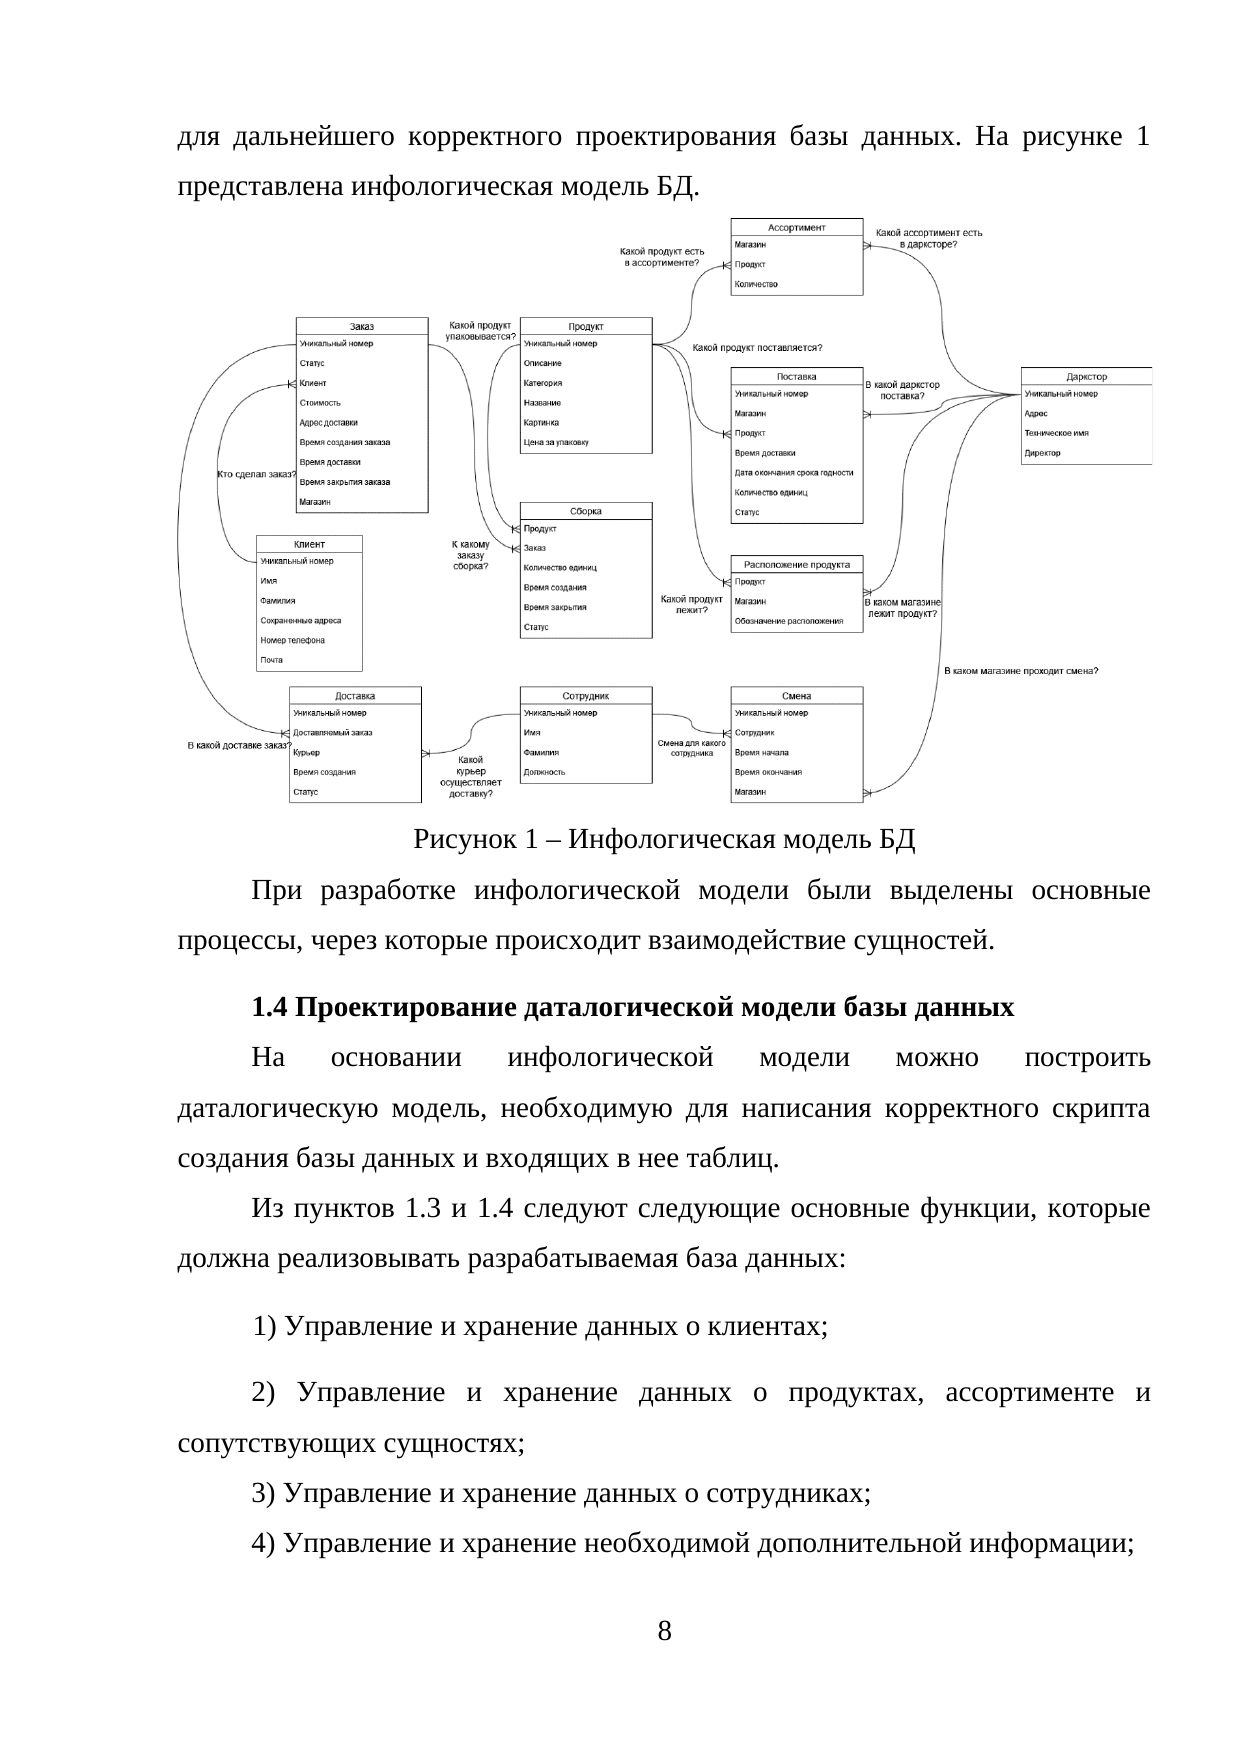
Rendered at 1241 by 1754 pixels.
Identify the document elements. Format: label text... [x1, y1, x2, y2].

text При разработке инфологической модели были выделены основные процессы, через которые происходит взаимодействие сущностей. [177, 872, 1152, 956]
picture [177, 218, 1153, 805]
text 3) Управление и хранение данных о сотрудниках; [177, 1475, 1152, 1509]
text 4) Управление и хранение необходимой дополнительной информации; [177, 1526, 1152, 1559]
subtitle 1.4 Проектирование даталогической модели базы данных [177, 989, 1152, 1023]
text Из пунктов 1.3 и 1.4 следуют следующие основные функции, которые должна реализовывать разрабатываемая база данных: [177, 1190, 1152, 1274]
list 1) Управление и хранение данных о клиентах; [252, 1308, 1152, 1341]
text Рисунок 1 – Инфологическая модель БД [177, 821, 1152, 855]
text 2) Управление и хранение данных о продуктах, ассортименте и сопутствующих сущностях; [177, 1374, 1152, 1458]
text На основании инфологической модели можно построить даталогическую модель, необходимую для написания корректного скрипта создания базы данных и входящих в нее таблиц. [177, 1039, 1152, 1173]
